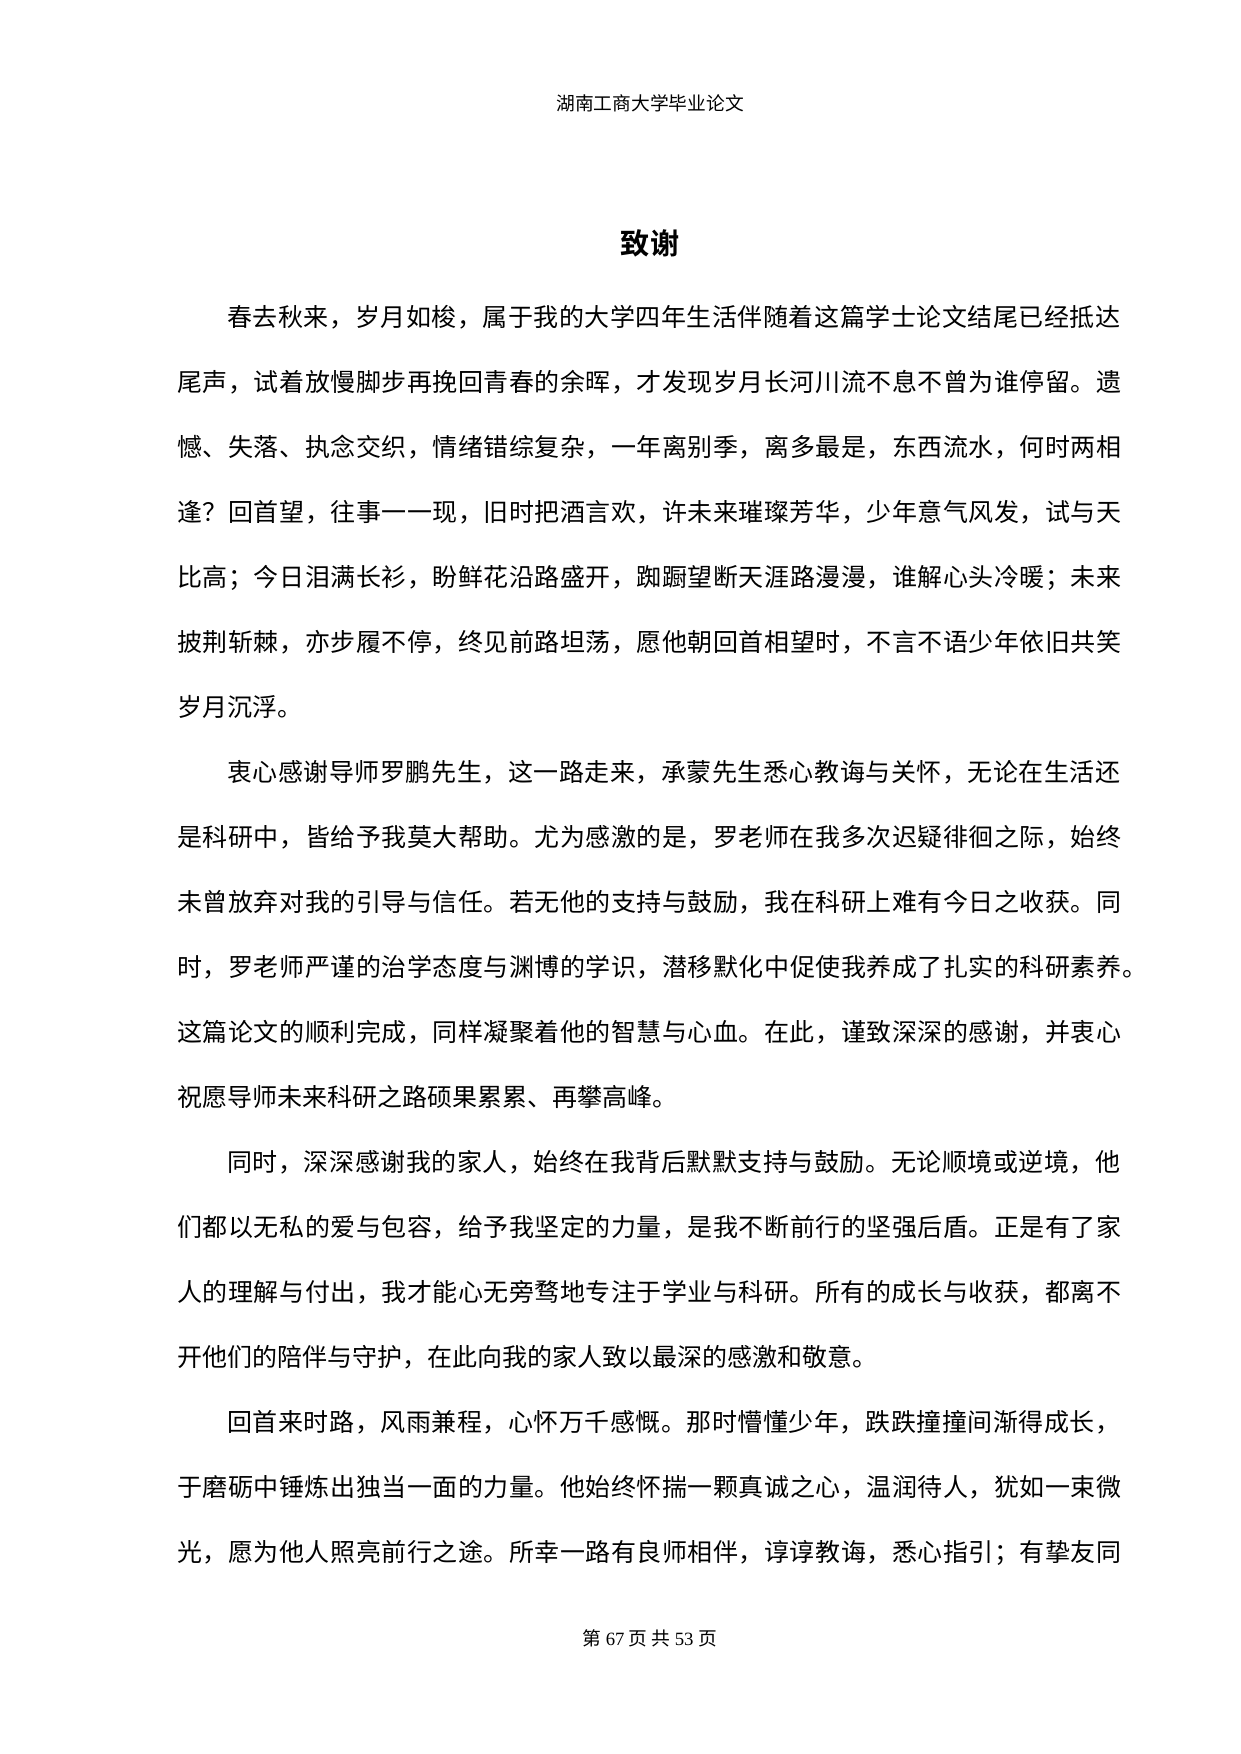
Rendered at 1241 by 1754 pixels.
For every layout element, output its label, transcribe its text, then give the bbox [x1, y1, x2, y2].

text 衷心感谢导师罗鹏先生，这一路走来，承蒙先生悉心教诲与关怀，无论在生活还是科研中，皆给予我莫大帮助。尤为感激的是，罗老师在我多次迟疑徘徊之际，始终未曾放弃对我的引导与信任。若无他的支持与鼓励，我在科研上难有今日之收获。同时，罗老师严谨的治学态度与渊博的学识，潜移默化中促使我养成了扎实的科研素养。这篇论文的顺利完成，同样凝聚着他的智慧与心血。在此，谨致深深的感谢，并衷心祝愿导师未来科研之路硕果累累、再攀高峰。 [177, 738, 1122, 1128]
text 同时，深深感谢我的家人，始终在我背后默默支持与鼓励。无论顺境或逆境，他们都以无私的爱与包容，给予我坚定的力量，是我不断前行的坚强后盾。正是有了家人的理解与付出，我才能心无旁骛地专注于学业与科研。所有的成长与收获，都离不开他们的陪伴与守护，在此向我的家人致以最深的感激和敬意。 [177, 1128, 1122, 1388]
text 春去秋来，岁月如梭，属于我的大学四年生活伴随着这篇学士论文结尾已经抵达尾声，试着放慢脚步再挽回青春的余晖，才发现岁月长河川流不息不曾为谁停留。遗憾、失落、执念交织，情绪错综复杂，一年离别季，离多最是，东西流水，何时两相逢？回首望，往事一一现，旧时把酒言欢，许未来璀璨芳华，少年意气风发，试与天比高；今日泪满长衫，盼鲜花沿路盛开，踟蹰望断天涯路漫漫，谁解心头冷暖；未来披荆斩棘，亦步履不停，终见前路坦荡，愿他朝回首相望时，不言不语少年依旧共笑岁月沉浮。 [177, 283, 1122, 738]
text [177, 1388, 1122, 1583]
subtitle 致谢 [177, 209, 1122, 274]
